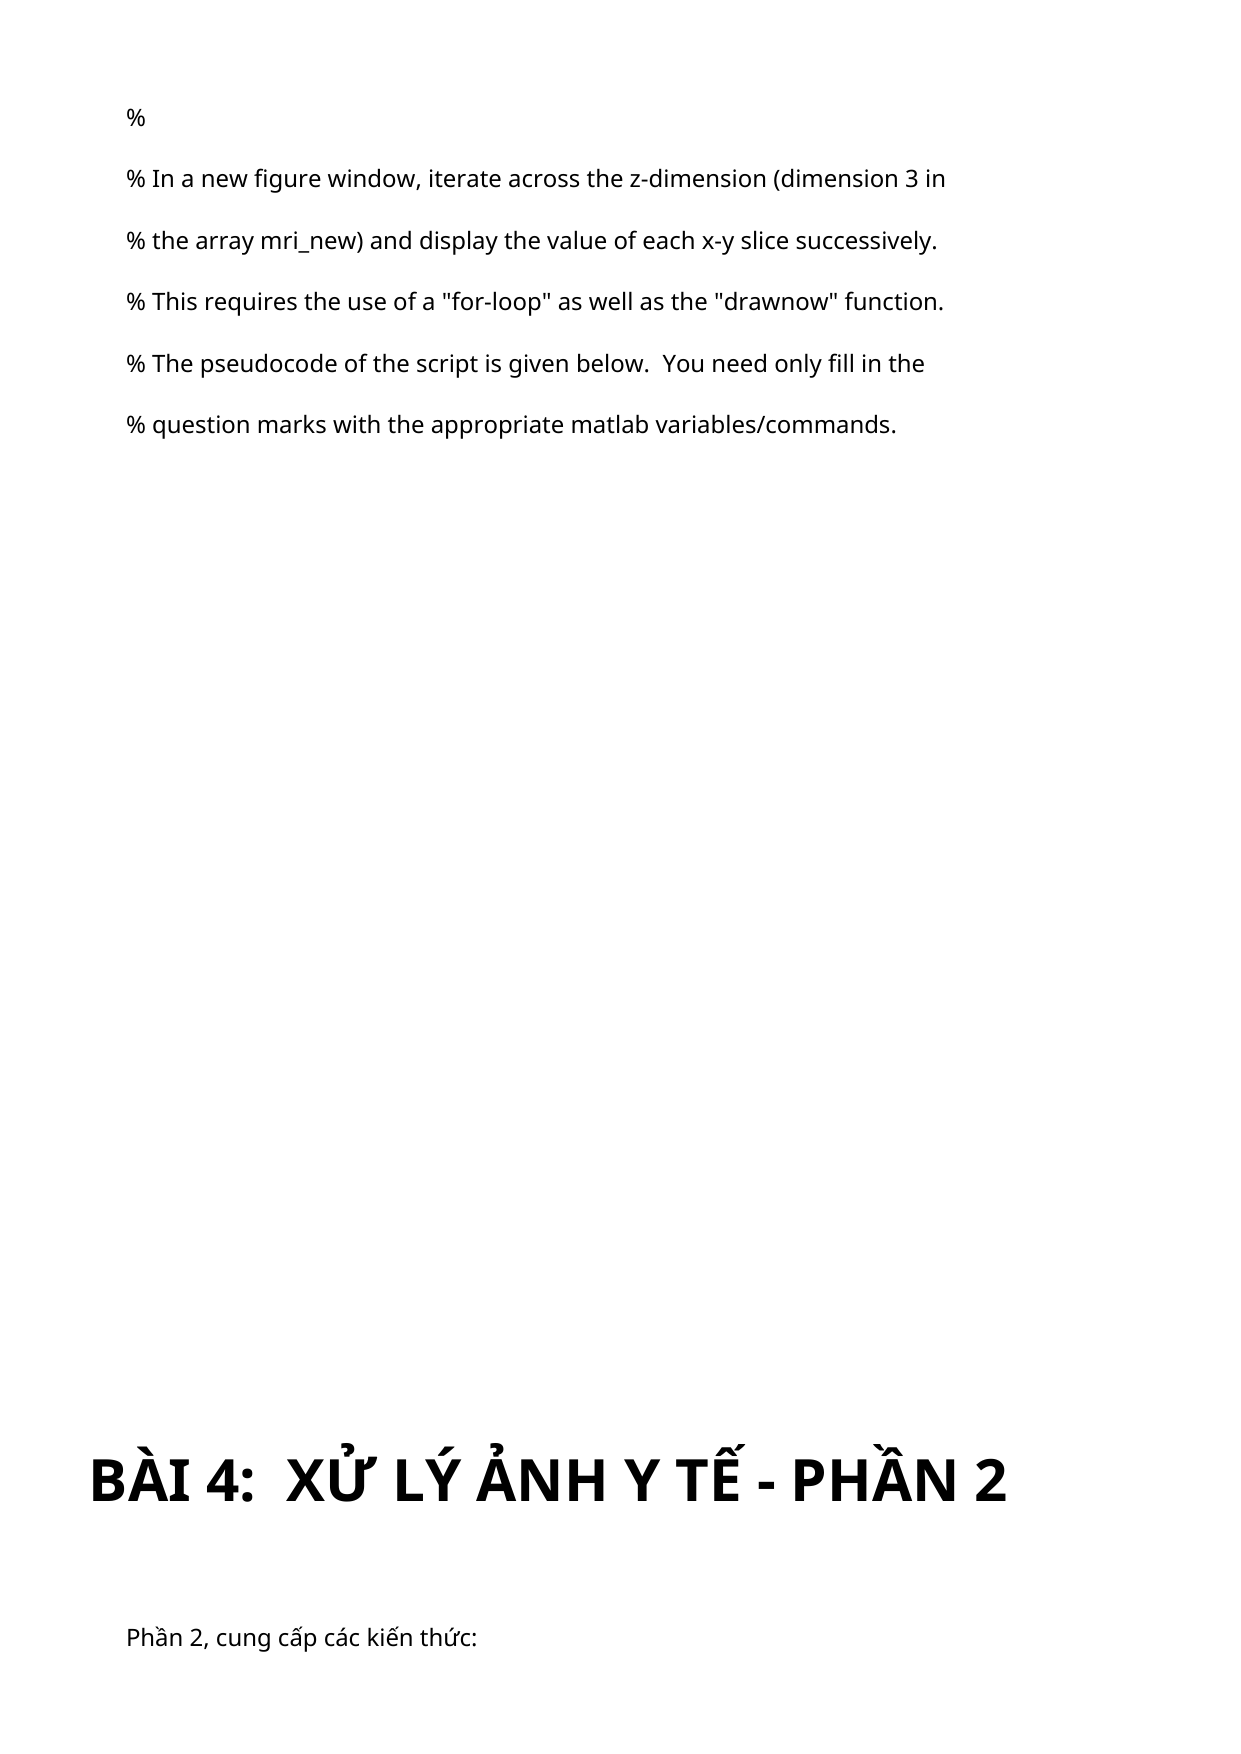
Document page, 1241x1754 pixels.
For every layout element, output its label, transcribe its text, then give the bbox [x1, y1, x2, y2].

subtitle XỬ LÝ ẢNH Y TẾ - PHẦN 2 [89, 1439, 1152, 1519]
text % question marks with the appropriate matlab variables/commands. [89, 408, 1152, 440]
text % The pseudocode of the script is given below. You need only fill in the [89, 346, 1152, 379]
text % the array mri_new) and display the value of each x-y slice successively. [89, 224, 1152, 256]
text % [89, 101, 1152, 133]
text Phần 2, cung cấp các kiến thức: [89, 1621, 1152, 1654]
text % This requires the use of a "for-loop" as well as the "drawnow" function. [89, 285, 1152, 318]
text % In a new figure window, iterate across the z-dimension (dimension 3 in [89, 162, 1152, 195]
